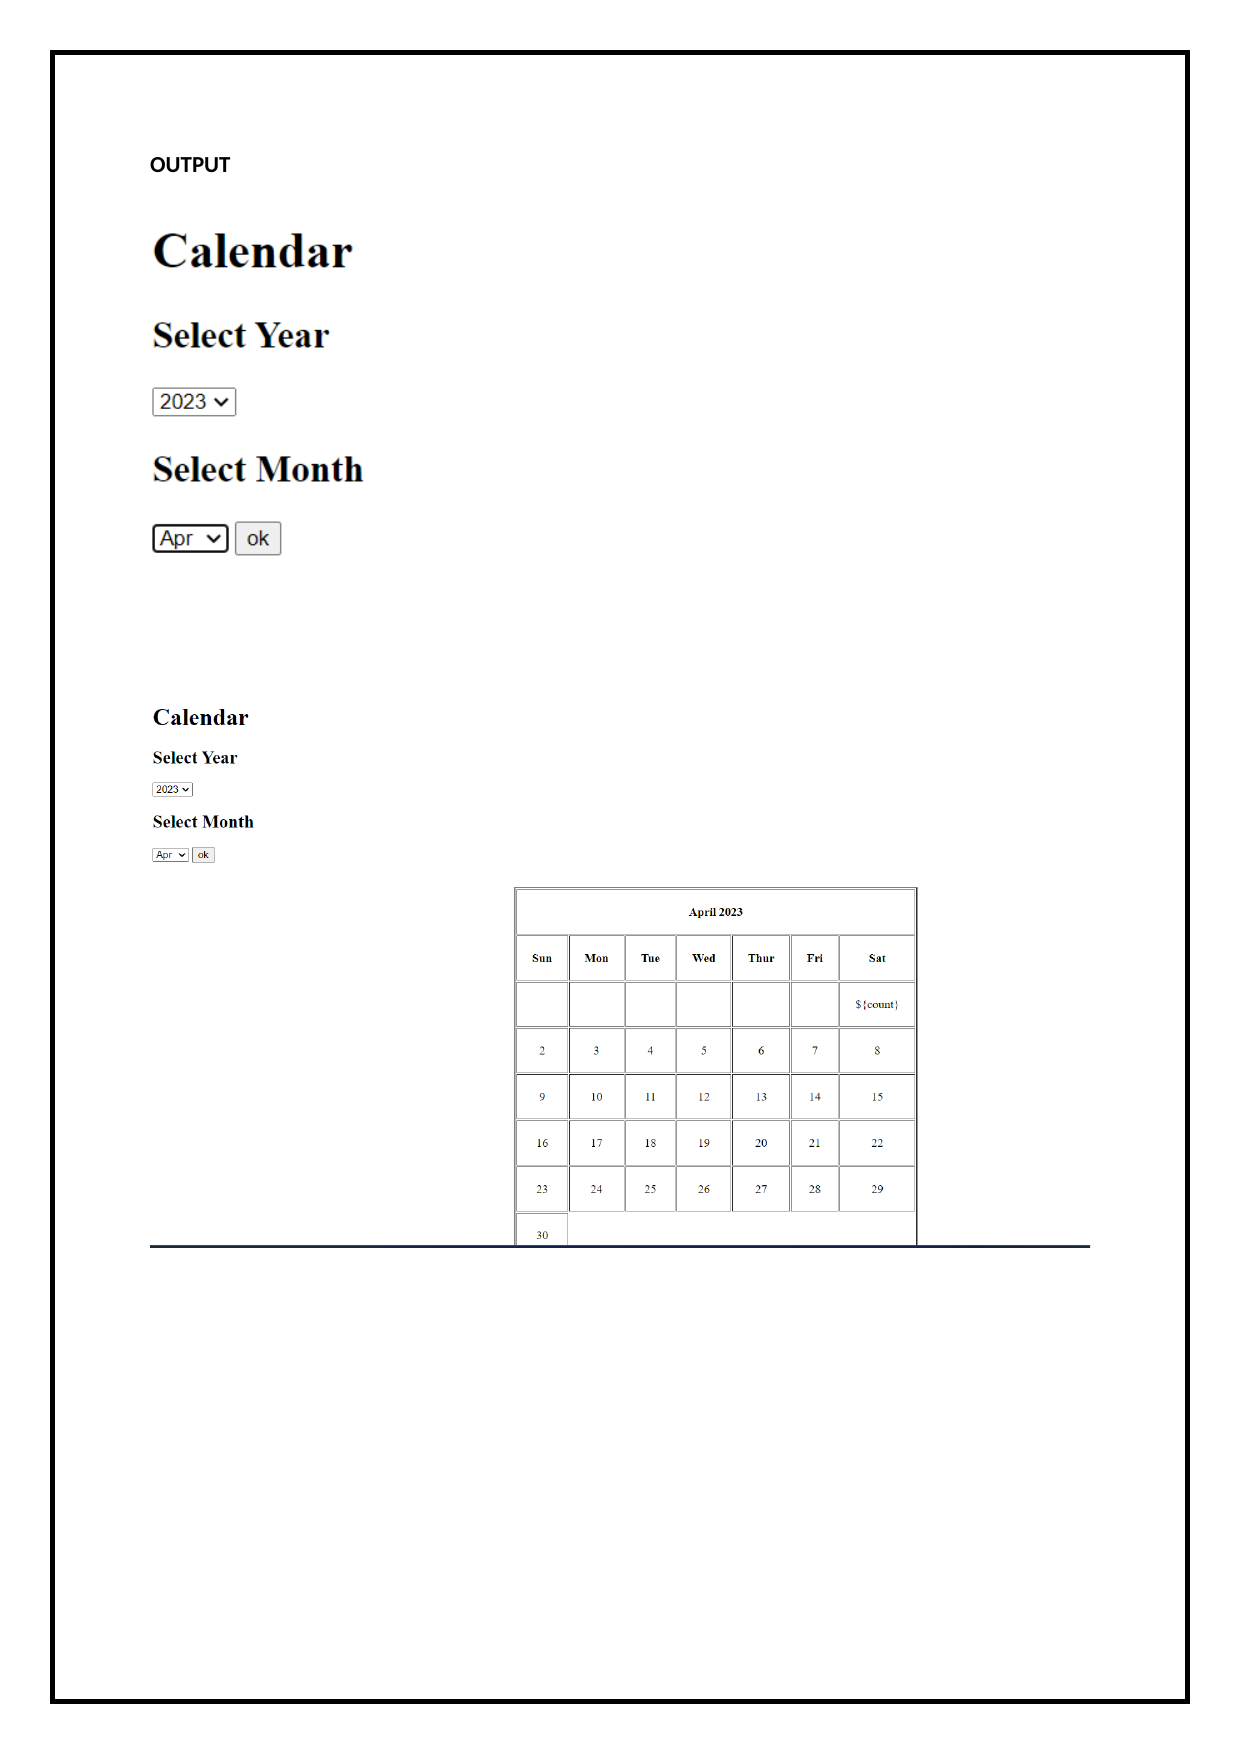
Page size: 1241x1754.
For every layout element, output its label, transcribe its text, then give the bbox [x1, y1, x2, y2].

picture [150, 700, 1091, 1248]
picture [150, 196, 662, 682]
text OUTPUT [150, 150, 1090, 178]
